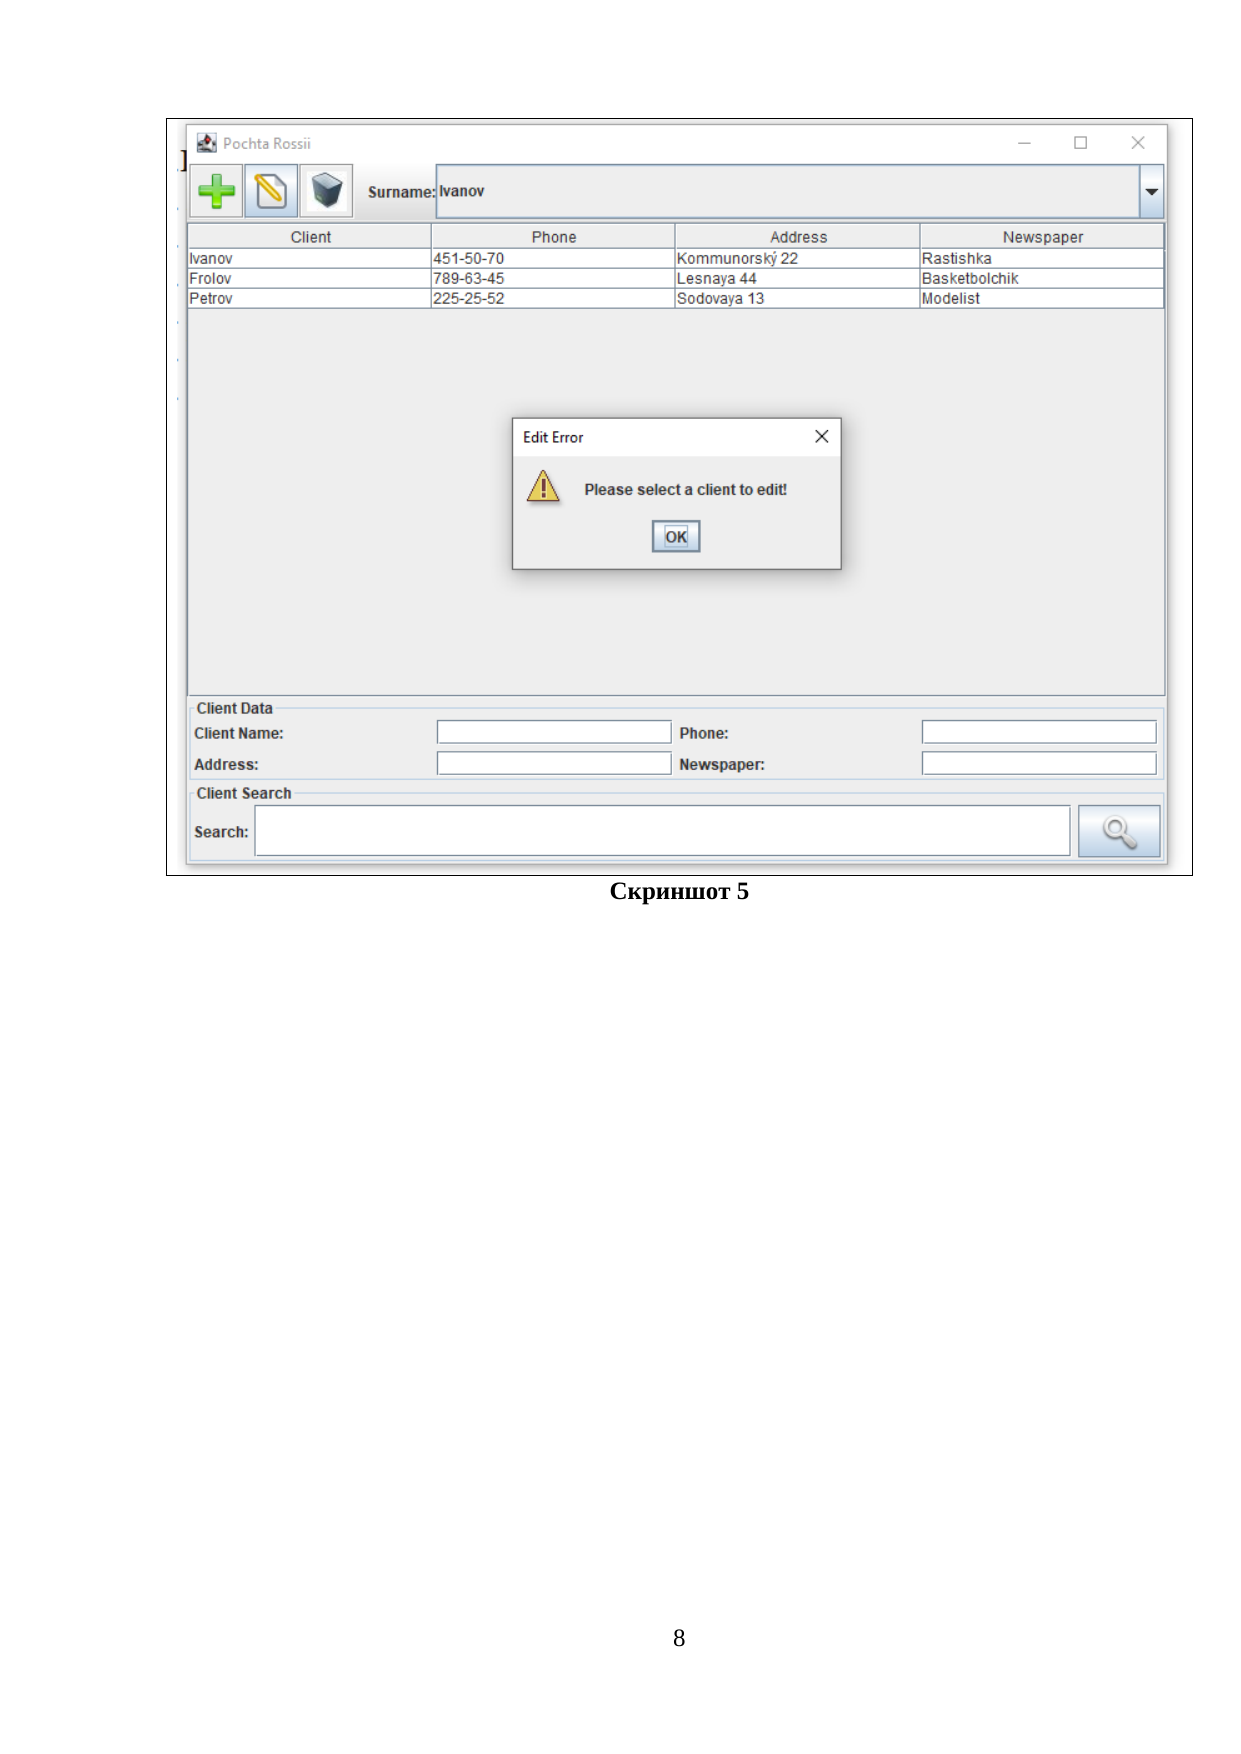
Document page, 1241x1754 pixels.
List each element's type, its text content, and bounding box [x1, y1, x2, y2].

table_header [167, 119, 177, 875]
picture [177, 119, 1187, 875]
table_header [1187, 119, 1192, 875]
text Скриншот 5 [177, 876, 1181, 905]
